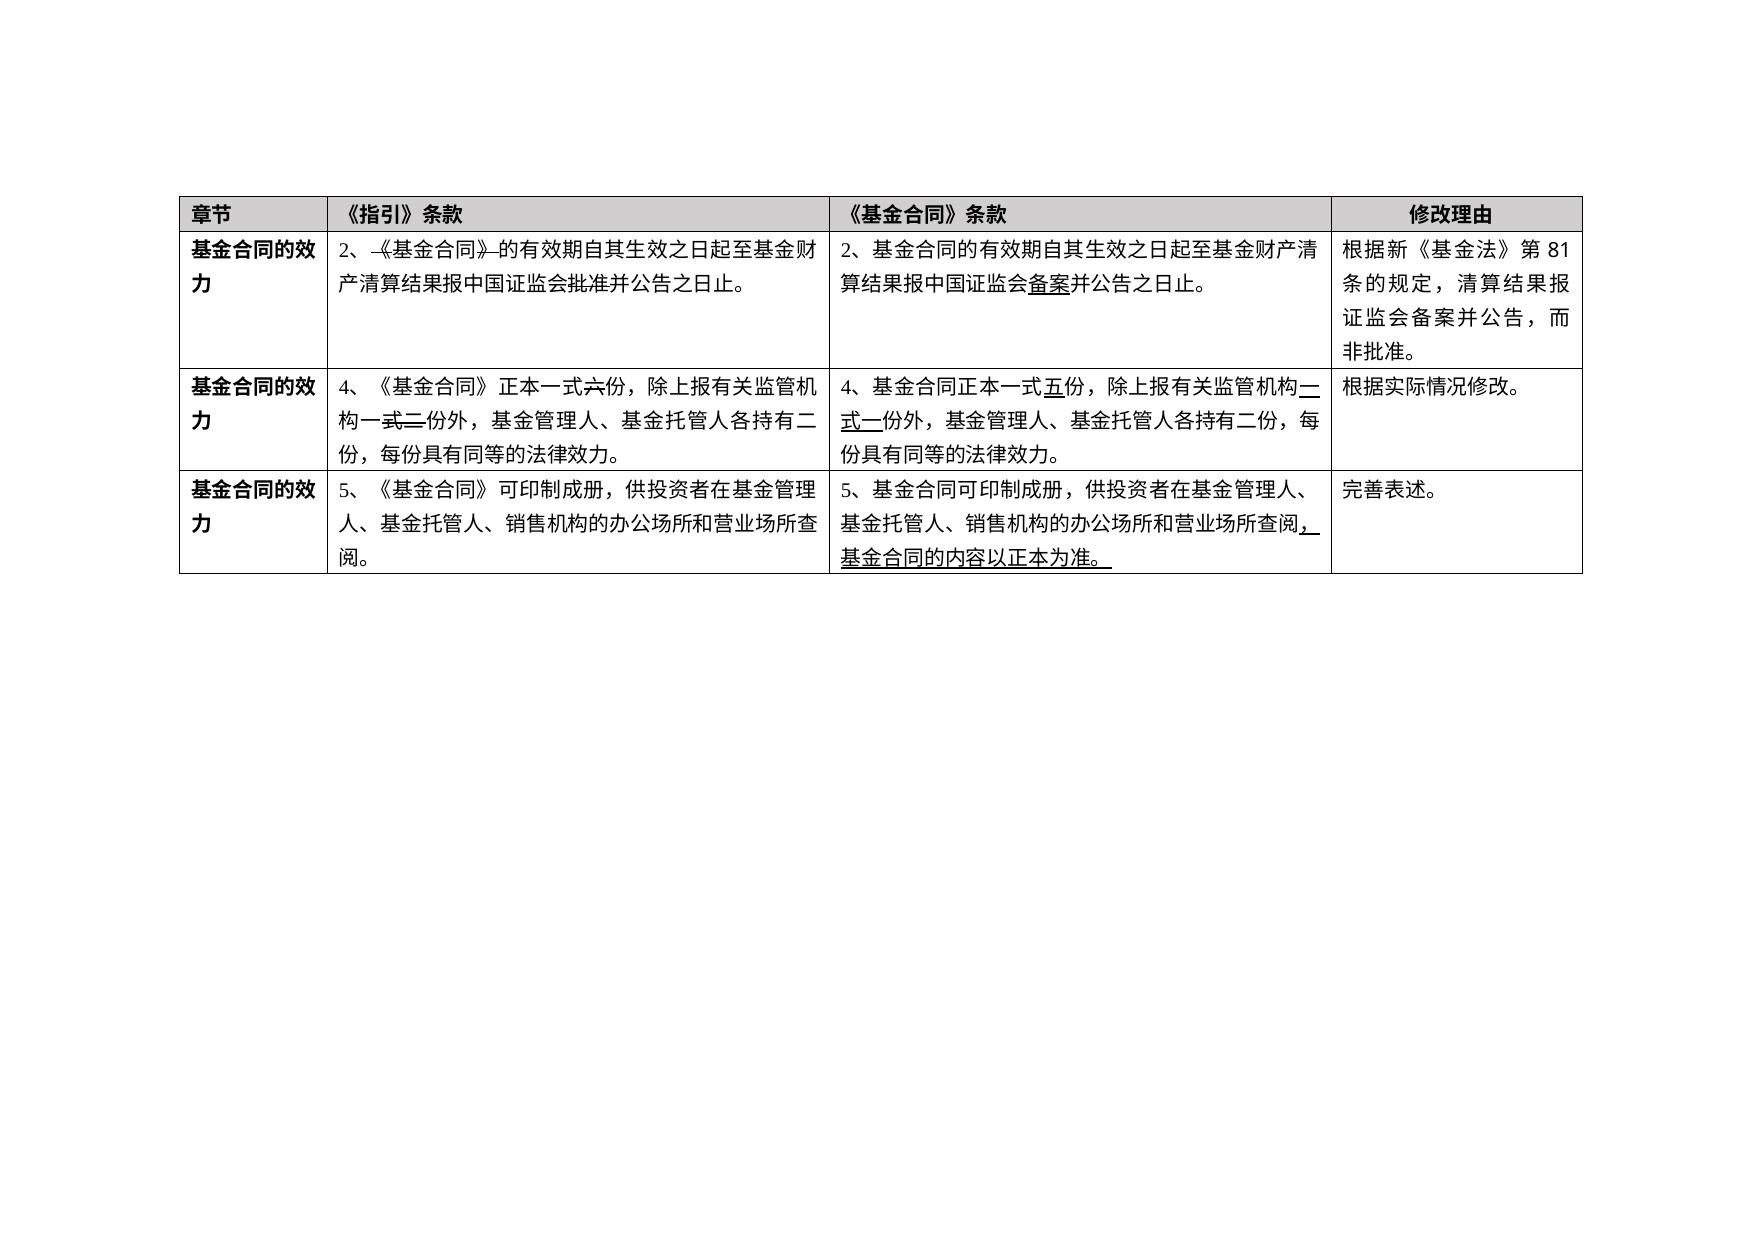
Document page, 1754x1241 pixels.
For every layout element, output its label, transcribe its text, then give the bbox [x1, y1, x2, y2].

table_cell 完善表述。 [1332, 471, 1582, 573]
table_cell 根据实际情况修改。 [1332, 369, 1582, 470]
table_header 章节 [180, 197, 327, 231]
table_cell 基金合同的效力 [180, 471, 327, 573]
table_header 《指引》条款 [328, 197, 829, 231]
table_cell 2、基金合同的有效期自其生效之日起至基金财产清算结果报中国证监会备案并公告之日止。 [830, 232, 1331, 367]
table_cell 5、《基金合同》可印制成册，供投资者在基金管理人、基金托管人、销售机构的办公场所和营业场所查阅。 [328, 471, 829, 573]
table_header 《基金合同》条款 [830, 197, 1331, 231]
table_cell 5、基金合同可印制成册，供投资者在基金管理人、基金托管人、销售机构的办公场所和营业场所查阅，基金合同的内容以正本为准。 [830, 471, 1331, 573]
table_cell 基金合同的效力 [180, 232, 327, 367]
table_cell 根据新《基金法》第81条的规定，清算结果报证监会备案并公告，而非批准。 [1332, 232, 1582, 367]
table_cell 4、基金合同正本一式五份，除上报有关监管机构一式一份外，基金管理人、基金托管人各持有二份，每份具有同等的法律效力。 [830, 369, 1331, 470]
table_header 修改理由 [1332, 197, 1582, 231]
table_cell 基金合同的效力 [180, 369, 327, 470]
table_cell 2、《基金合同》的有效期自其生效之日起至基金财产清算结果报中国证监会批准并公告之日止。 [328, 232, 829, 367]
table_cell 4、《基金合同》正本一式六份，除上报有关监管机构一式二份外，基金管理人、基金托管人各持有二份，每份具有同等的法律效力。 [328, 369, 829, 470]
